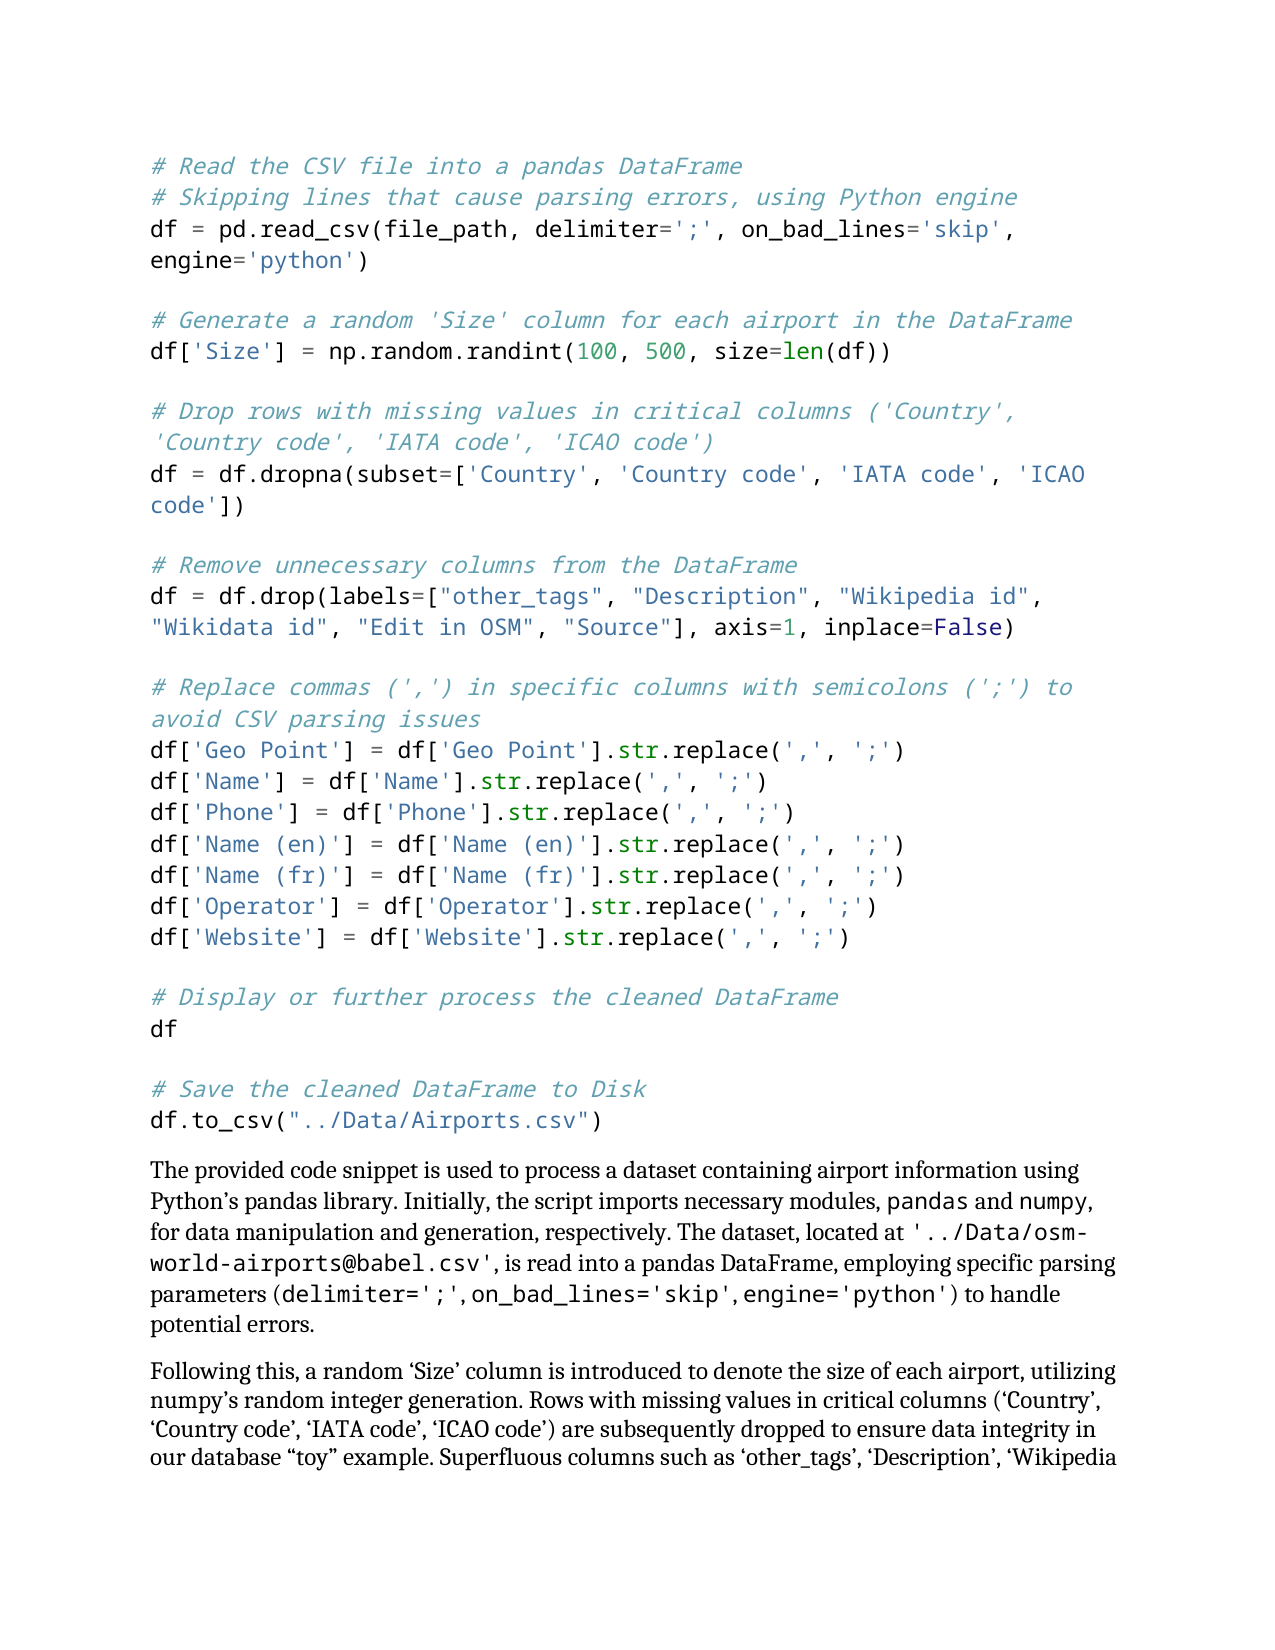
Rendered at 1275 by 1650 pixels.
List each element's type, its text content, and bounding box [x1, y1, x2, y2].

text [150, 150, 1125, 1135]
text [150, 1357, 1125, 1472]
text The provided code snippet is used to process a dataset containing airport information using Python’s pandas library. Initially, the script imports necessary modules, pandas and numpy, for data manipulation and generation, respectively. The dataset, located at '../Data/osm-world-airports@babel.csv', is read into a pandas DataFrame, employing specific parsing parameters (delimiter=';', on_bad_lines='skip', engine='python') to handle potential errors. [150, 1156, 1125, 1338]
